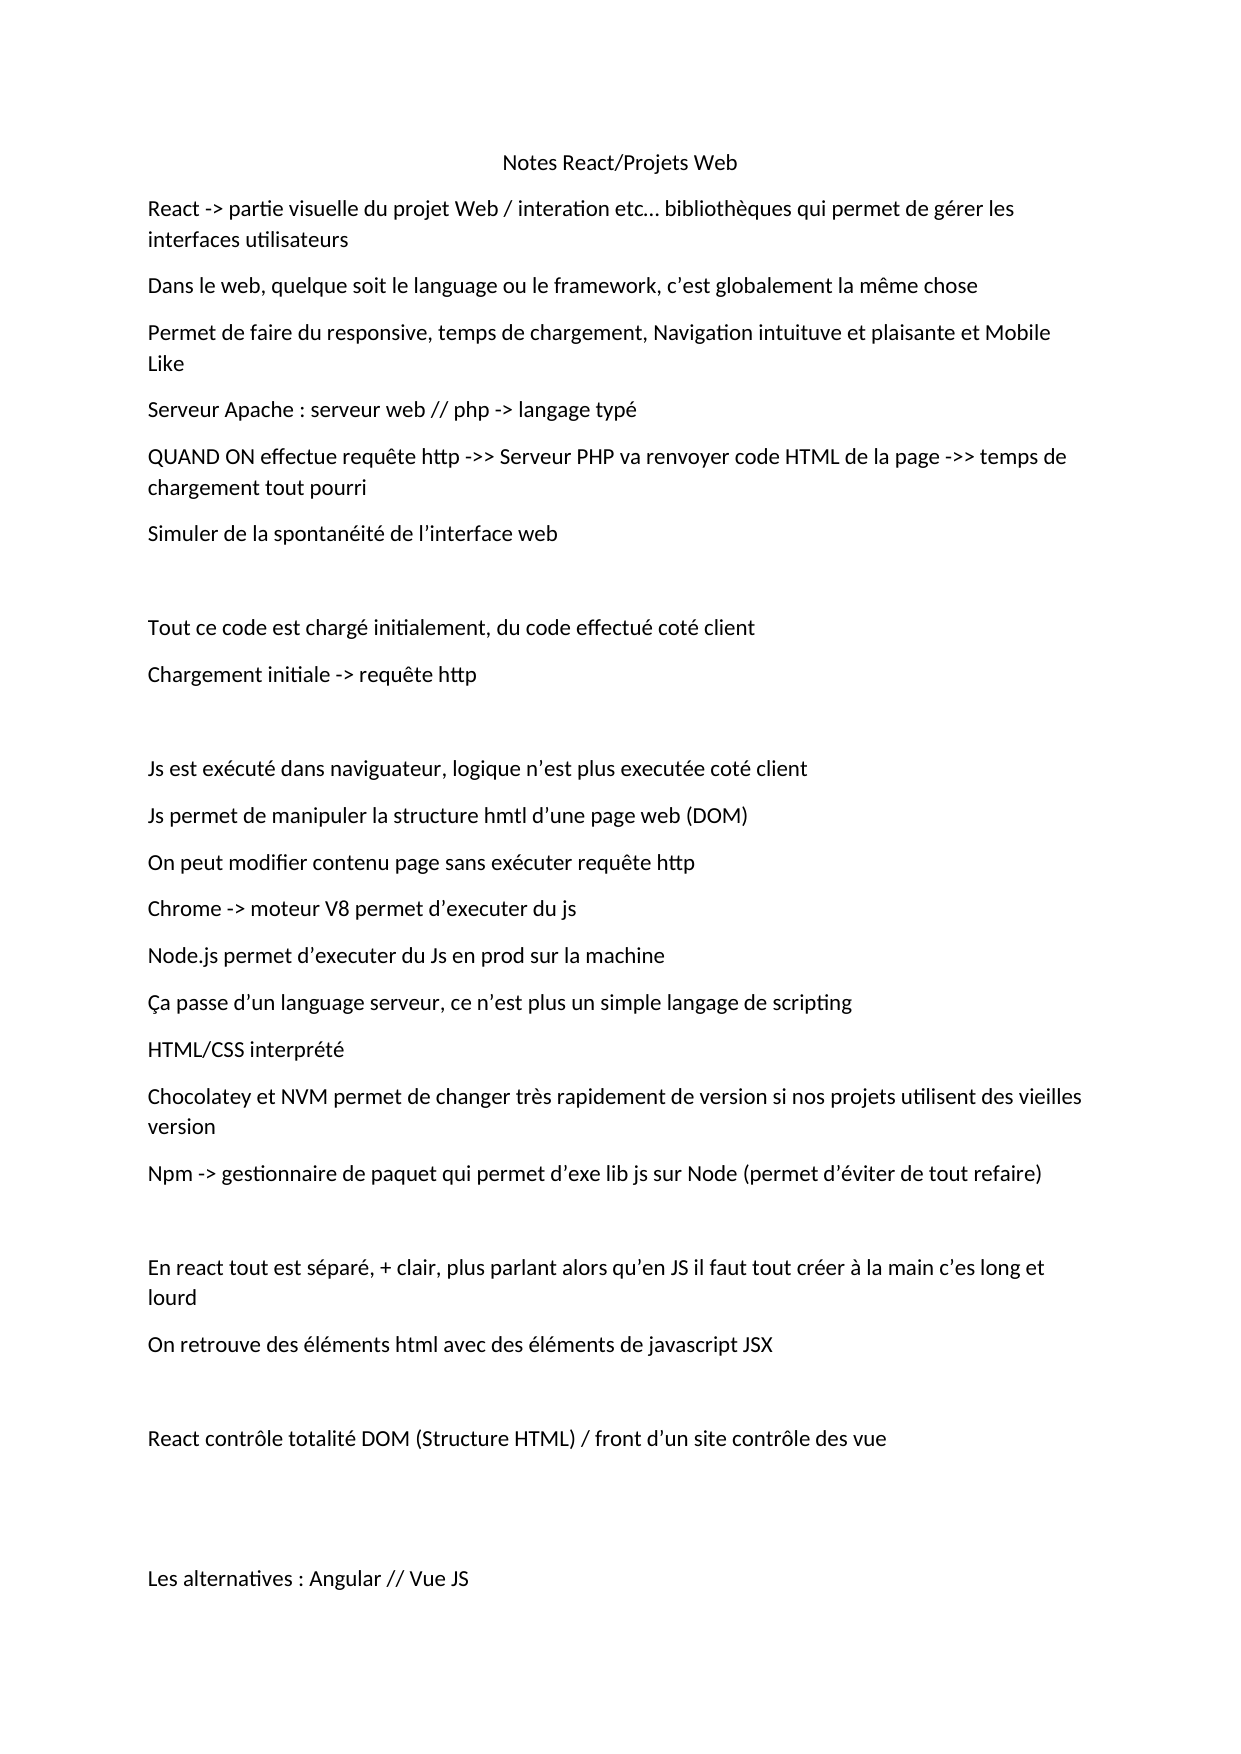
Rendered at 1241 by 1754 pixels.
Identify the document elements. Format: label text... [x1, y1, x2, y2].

text Tout ce code est chargé initialement, du code effectué coté client [148, 613, 1093, 641]
text Ça passe d’un language serveur, ce n’est plus un simple langage de scripting [148, 988, 1093, 1016]
text Permet de faire du responsive, temps de chargement, Navigation intuituve et plaisante et Mobile Like [148, 318, 1093, 377]
text Notes React/Projets Web [148, 148, 1093, 176]
text Chocolatey et NVM permet de changer très rapidement de version si nos projets utilisent des vieilles version [148, 1082, 1093, 1140]
text Serveur Apache : serveur web // php -> langage typé [148, 396, 1093, 423]
text Dans le web, quelque soit le language ou le framework, c’est globalement la même chose [148, 272, 1093, 299]
text Node.js permet d’executer du Js en prod sur la machine [148, 941, 1093, 969]
text Js est exécuté dans naviguateur, logique n’est plus executée coté client [148, 754, 1093, 782]
text QUAND ON effectue requête http ->> Serveur PHP va renvoyer code HTML de la page ->> temps de chargement tout pourri [148, 442, 1093, 501]
text On retrouve des éléments html avec des éléments de javascript JSX [148, 1330, 1093, 1358]
text HTML/CSS interprété [148, 1035, 1093, 1063]
text Simuler de la spontanéité de l’interface web [148, 519, 1093, 547]
text En react tout est séparé, + clair, plus parlant alors qu’en JS il faut tout créer à la main c’es long et lourd [148, 1253, 1093, 1311]
text Chargement initiale -> requête http [148, 660, 1093, 688]
text On peut modifier contenu page sans exécuter requête http [148, 848, 1093, 876]
text Js permet de manipuler la structure hmtl d’une page web (DOM) [148, 801, 1093, 829]
text Chrome -> moteur V8 permet d’executer du js [148, 894, 1093, 922]
text Les alternatives : Angular // Vue JS [148, 1564, 1093, 1592]
text React contrôle totalité DOM (Structure HTML) / front d’un site contrôle des vue [148, 1424, 1093, 1452]
text React -> partie visuelle du projet Web / interation etc… bibliothèques qui permet de gérer les interfaces utilisateurs [148, 194, 1093, 253]
text Npm -> gestionnaire de paquet qui permet d’exe lib js sur Node (permet d’éviter de tout refaire) [148, 1159, 1093, 1187]
